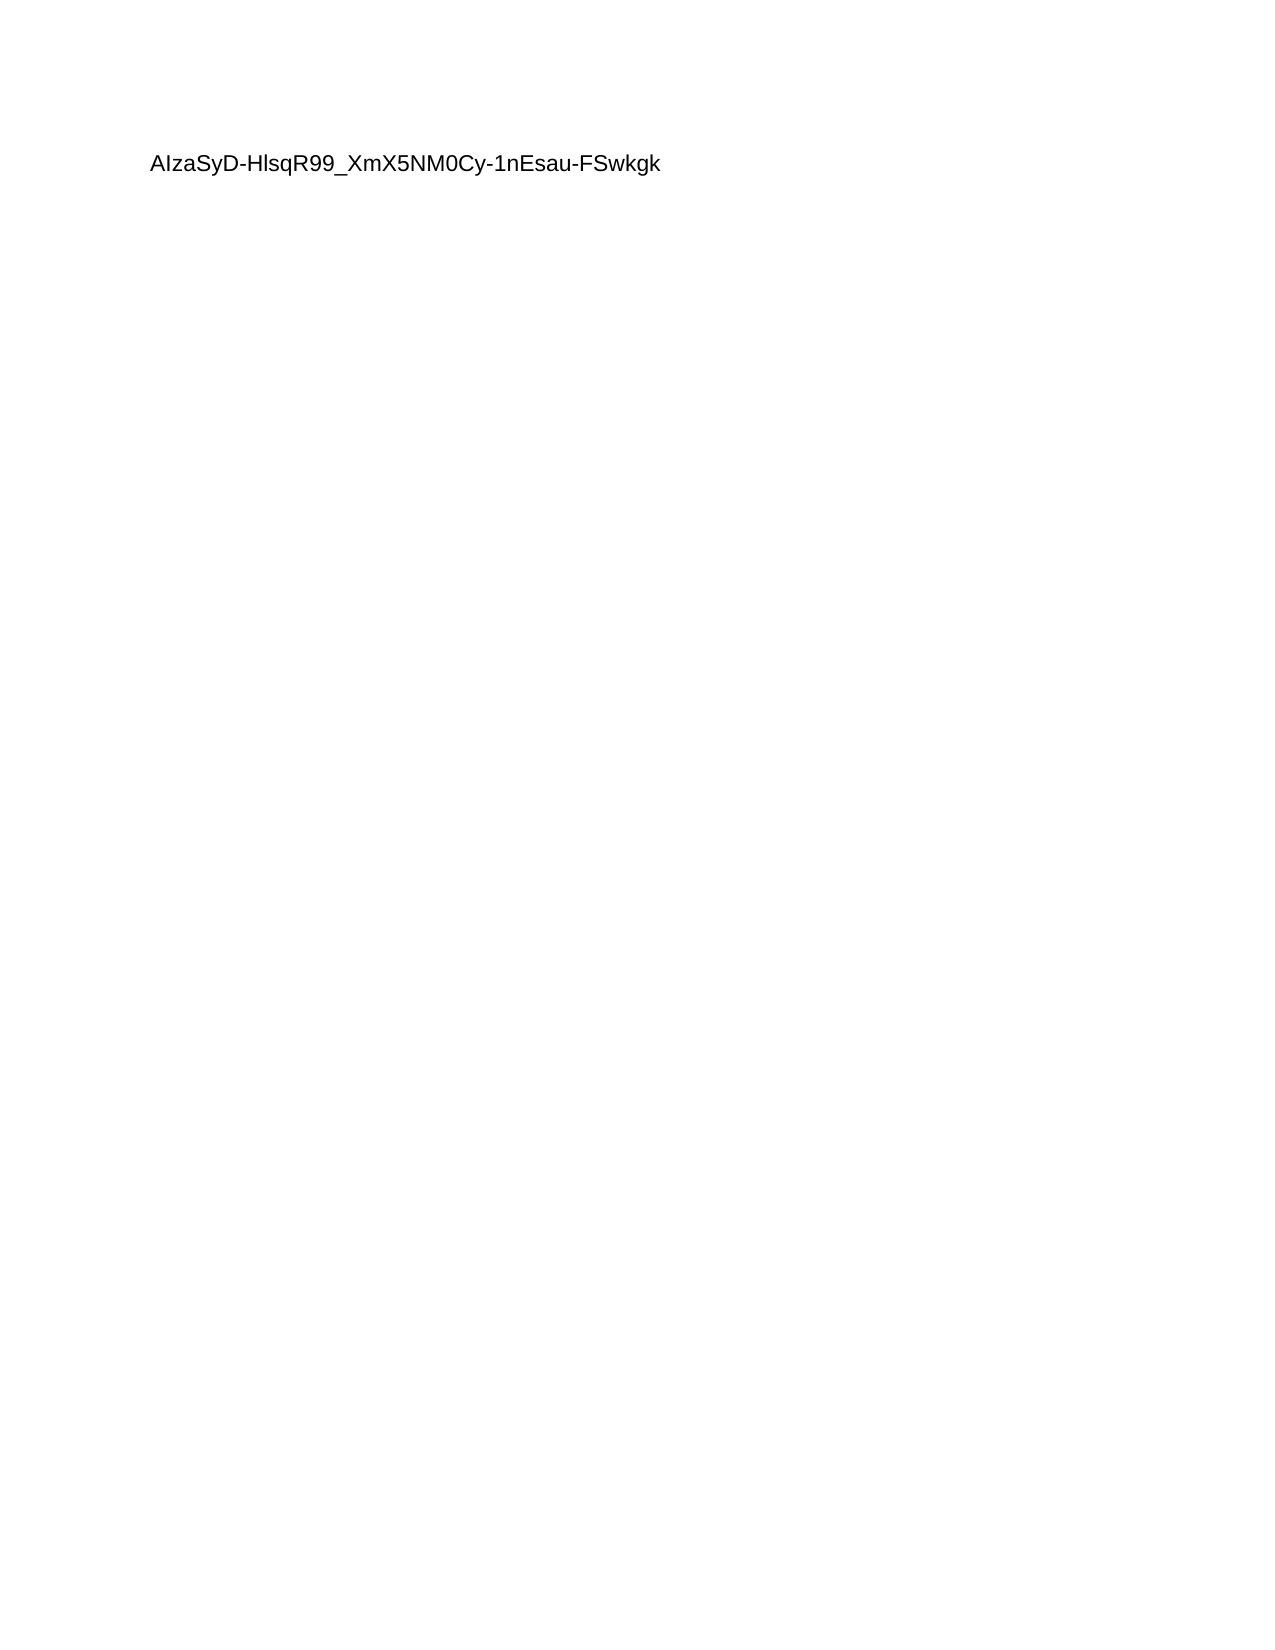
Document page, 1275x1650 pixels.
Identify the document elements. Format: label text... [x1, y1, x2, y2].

text AIzaSyD-HlsqR99_XmX5NM0Cy-1nEsau-FSwkgk [150, 150, 1125, 176]
